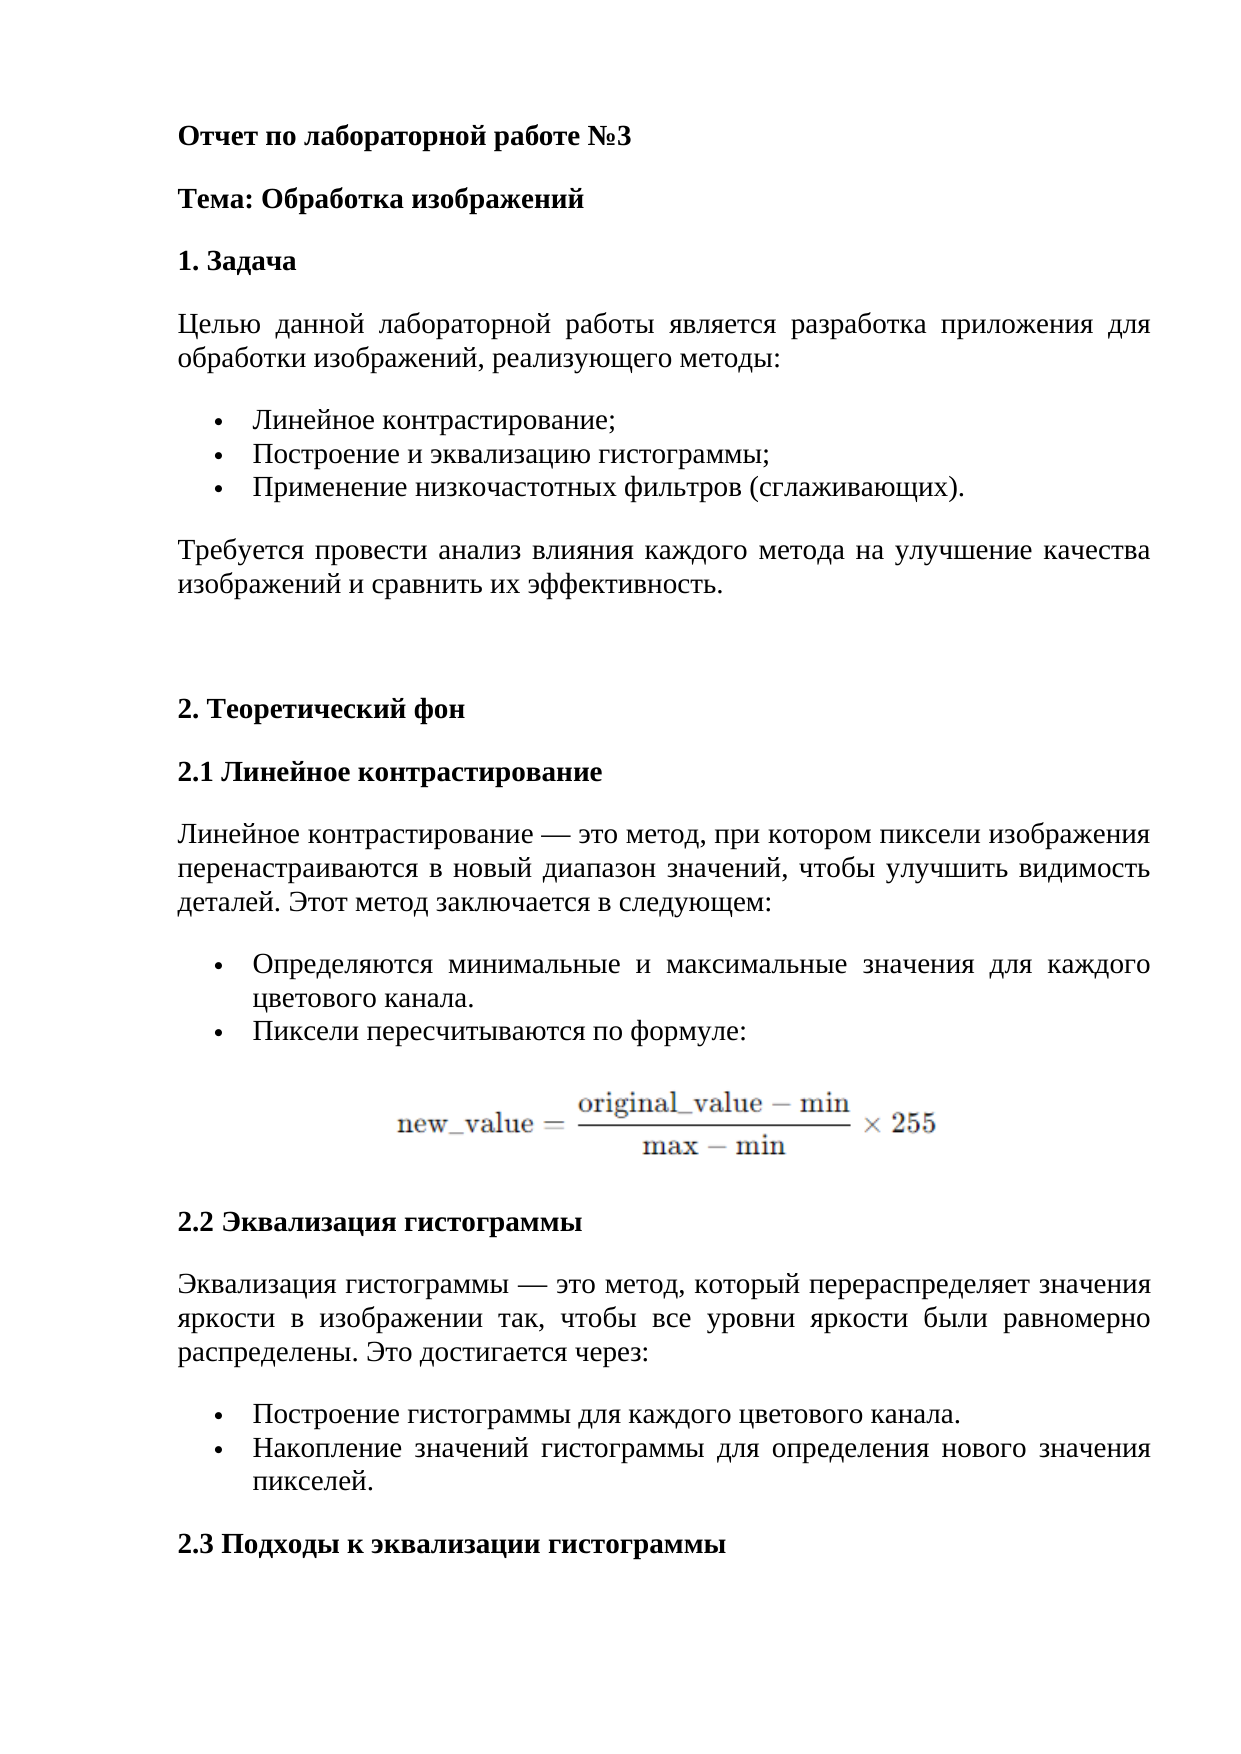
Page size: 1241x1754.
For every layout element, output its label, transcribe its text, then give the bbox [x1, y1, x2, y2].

text 2.3 Подходы к эквализации гистограммы [177, 1526, 1152, 1560]
list Построение и эквализацию гистограммы; [215, 436, 1152, 469]
list Линейное контрастирование; [215, 402, 1152, 436]
picture [381, 1076, 948, 1175]
text Эквализация гистограммы — это метод, который перераспределяет значения яркости в изображении так, чтобы все уровни яркости были равномерно распределены. Это достигается через: [177, 1267, 1152, 1367]
list Построение гистограммы для каждого цветового канала. [215, 1396, 1152, 1430]
list Применение низкочастотных фильтров (сглаживающих). [215, 469, 1152, 503]
text Линейное контрастирование — это метод, при котором пиксели изображения перенастраиваются в новый диапазон значений, чтобы улучшить видимость деталей. Этот метод заключается в следующем: [177, 817, 1152, 917]
text 1. Задача [177, 243, 1152, 277]
text 2.2 Эквализация гистограммы [177, 1204, 1152, 1237]
text 2. Теоретический фон [177, 691, 1152, 725]
text Тема: Обработка изображений [177, 181, 1152, 214]
text Целью данной лабораторной работы является разработка приложения для обработки изображений, реализующего методы: [177, 306, 1152, 373]
list Накопление значений гистограммы для определения нового значения пикселей. [215, 1430, 1152, 1497]
text 2.1 Линейное контрастирование [177, 754, 1152, 787]
text Требуется провести анализ влияния каждого метода на улучшение качества изображений и сравнить их эффективность. [177, 532, 1152, 599]
list Пиксели пересчитываются по формуле: [215, 1013, 1152, 1047]
text Отчет по лабораторной работе №3 [177, 118, 1152, 152]
list Определяются минимальные и максимальные значения для каждого цветового канала. [215, 946, 1152, 1013]
